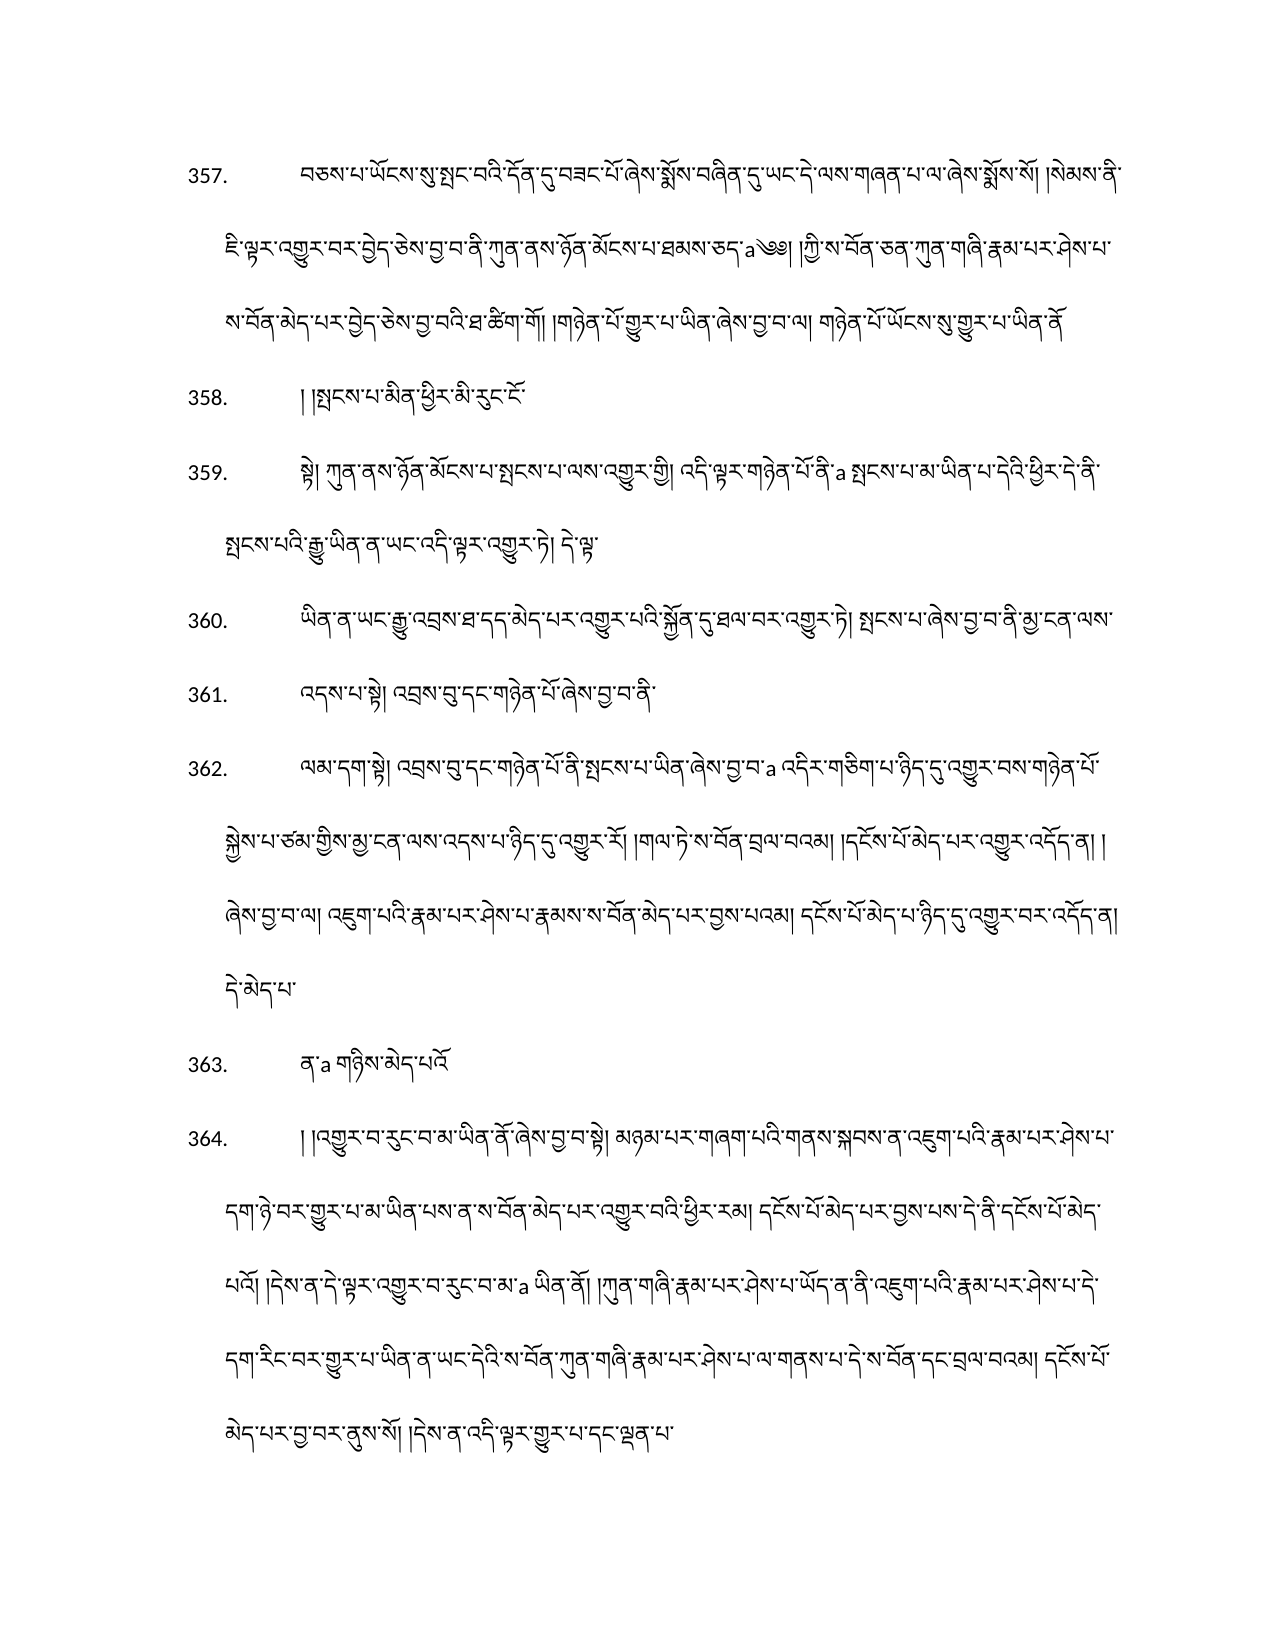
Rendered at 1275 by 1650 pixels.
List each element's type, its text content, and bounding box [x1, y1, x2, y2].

list སྟེ། ཀུན་ནས་ཉོན་མོངས་པ་སྤངས་པ་ལས་འགྱུར་གྱི། འདི་ལྟར་གཉེན་པོ་ནི་aསྤངས་པ་མ་ཡིན་པ་དེའི་ཕྱིར་དེ་ནི་སྤངས་པའི་རྒྱུ་ཡིན་ན་ཡང་འདི་ལྟར་འགྱུར་ཏེ། དེ་ལྟ་ [187, 446, 1125, 585]
list འདས་པ་སྟེ། འབྲས་བུ་དང་གཉེན་པོ་ཞེས་བྱ་བ་ནི་ [187, 668, 1125, 733]
list ། །སྤངས་པ་མིན་ཕྱིར་མི་རུང་ངོ་ [187, 372, 1125, 437]
list ཡིན་ན་ཡང་རྒྱུ་འབྲས་ཐ་དད་མེད་པར་འགྱུར་པའི་སྐྱོན་དུ་ཐལ་བར་འགྱུར་ཏེ། སྤངས་པ་ཞེས་བྱ་བ་ནི་མྱ་ངན་ལས་ [187, 594, 1125, 659]
list ལམ་དག་སྟེ། འབྲས་བུ་དང་གཉེན་པོ་ནི་སྤངས་པ་ཡིན་ཞེས་བྱ་བ་aའདིར་གཅིག་པ་ཉིད་དུ་འགྱུར་བས་གཉེན་པོ་སྐྱེས་པ་ཙམ་གྱིས་མྱ་ངན་ལས་འདས་པ་ཉིད་དུ་འགྱུར་རོ། །གལ་ཏེ་ས་བོན་བྲལ་བའམ། །དངོས་པོ་མེད་པར་འགྱུར་འདོད་ན། །ཞེས་བྱ་བ་ལ། འཇུག་པའི་རྣམ་པར་ཤེས་པ་རྣམས་ས་བོན་མེད་པར་བྱས་པའམ། དངོས་པོ་མེད་པ་ཉིད་དུ་འགྱུར་བར་འདོད་ན། དེ་མེད་པ་ [187, 742, 1125, 1029]
list ན་aགཉིས་མེད་པའོ [187, 1039, 1125, 1103]
list ། །འགྱུར་བ་རུང་བ་མ་ཡིན་ནོ་ཞེས་བྱ་བ་སྟེ། མཉམ་པར་གཞག་པའི་གནས་སྐབས་ན་འཇུག་པའི་རྣམ་པར་ཤེས་པ་དག་ཉེ་བར་གྱུར་པ་མ་ཡིན་པས་ན་ས་བོན་མེད་པར་འགྱུར་བའི་ཕྱིར་རམ། དངོས་པོ་མེད་པར་བྱས་པས་དེ་ནི་དངོས་པོ་མེད་པའོ། །དེས་ན་དེ་ལྟར་འགྱུར་བ་རུང་བ་མ་aཡིན་ནོ། །ཀུན་གཞི་རྣམ་པར་ཤེས་པ་ཡོད་ན་ནི་འཇུག་པའི་རྣམ་པར་ཤེས་པ་དེ་དག་རིང་བར་གྱུར་པ་ཡིན་ན་ཡང་དེའི་ས་བོན་ཀུན་གཞི་རྣམ་པར་ཤེས་པ་ལ་གནས་པ་དེ་ས་བོན་དང་བྲལ་བའམ། དངོས་པོ་མེད་པར་བྱ་བར་ནུས་སོ། །དེས་ན་འདི་ལྟར་གྱུར་པ་དང་ལྡན་པ་ [187, 1113, 1125, 1473]
list བཅས་པ་ཡོངས་སུ་སྤང་བའི་དོན་དུ་བཟང་པོ་ཞེས་སྨོས་བཞིན་དུ་ཡང་དེ་ལས་གཞན་པ་ལ་ཞེས་སྨོས་སོ། །སེམས་ནི་ཇི་ལྟར་འགྱུར་བར་བྱེད་ཅེས་བྱ་བ་ནི་ཀུན་ནས་ཉོན་མོངས་པ་ཐམས་ཅད་a༄༅། །ཀྱི་ས་བོན་ཅན་ཀུན་གཞི་རྣམ་པར་ཤེས་པ་ས་བོན་མེད་པར་བྱེད་ཅེས་བྱ་བའི་ཐ་ཚིག་གོ། །གཉེན་པོ་གྱུར་པ་ཡིན་ཞེས་བྱ་བ་ལ། གཉེན་པོ་ཡོངས་སུ་གྱུར་པ་ཡིན་ནོ [187, 150, 1125, 363]
